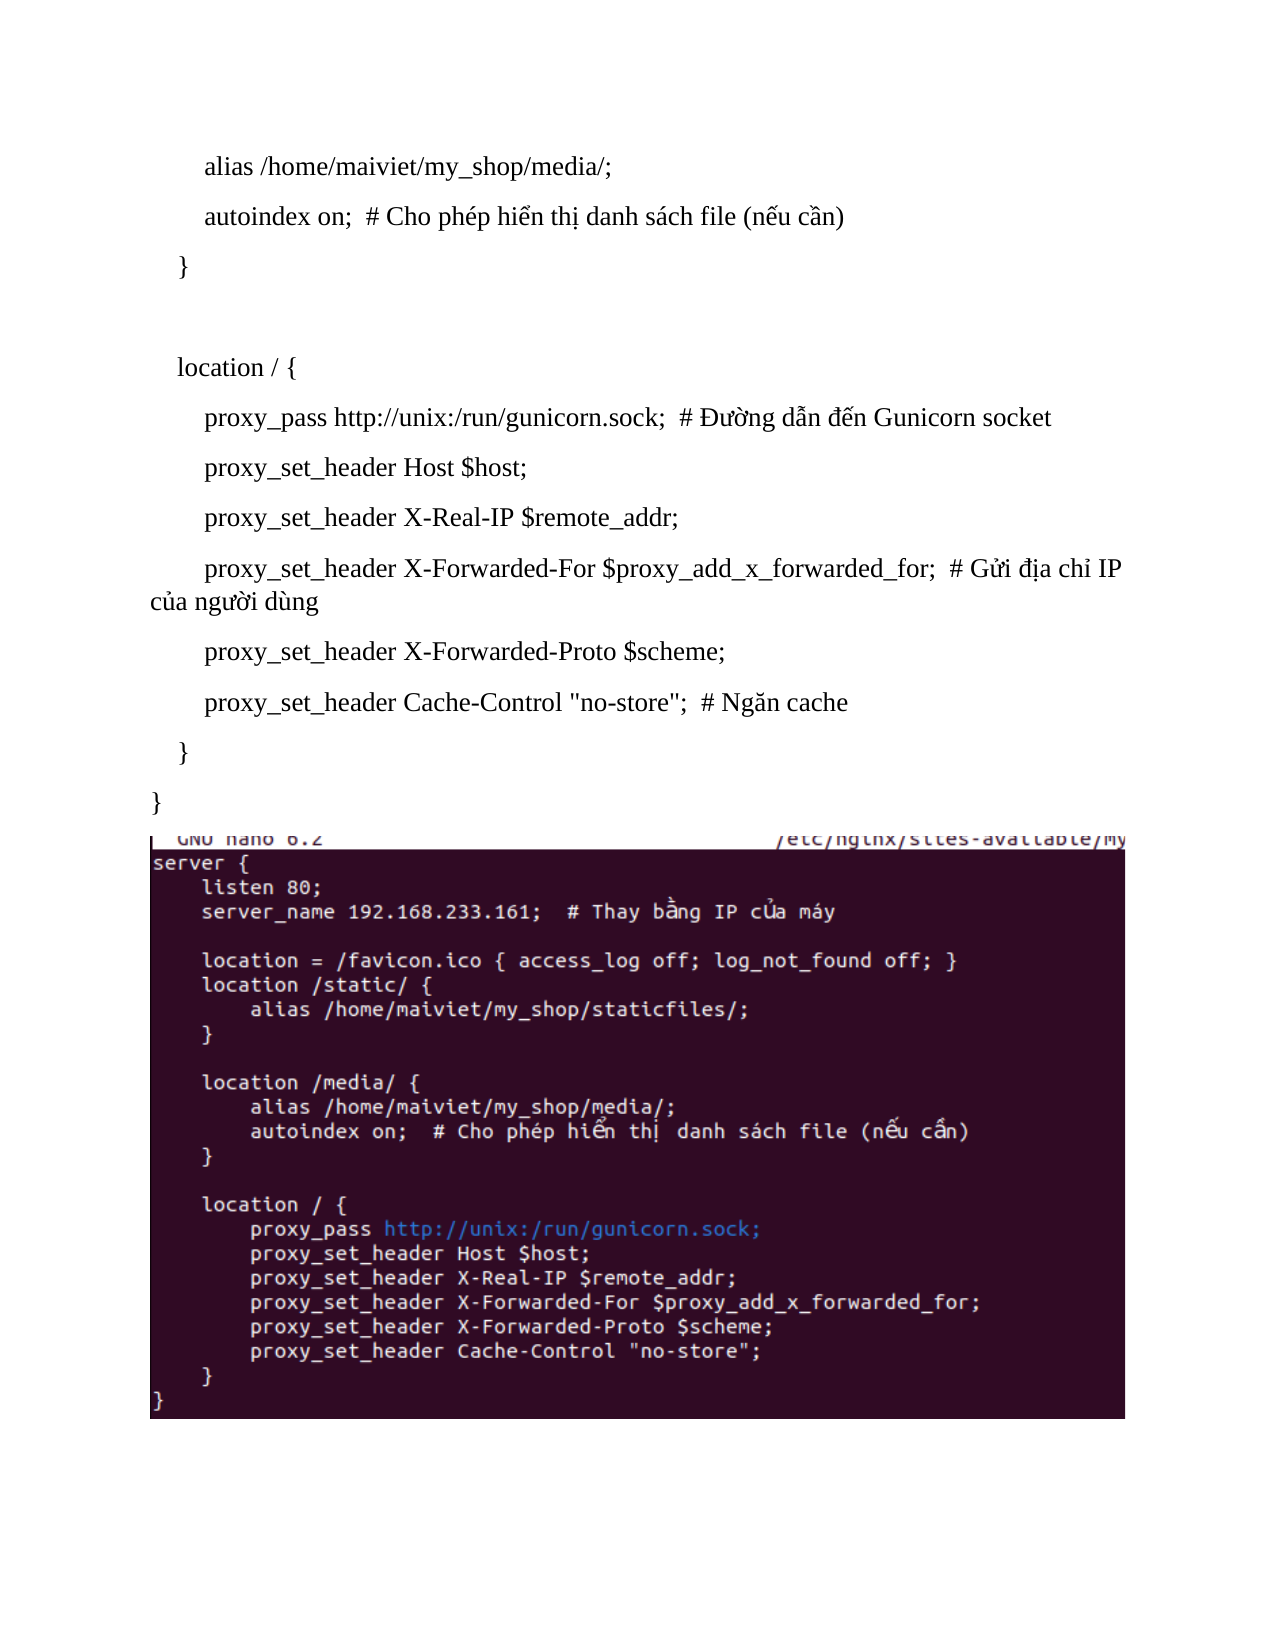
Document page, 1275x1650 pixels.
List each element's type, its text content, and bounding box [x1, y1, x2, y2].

text } [150, 786, 1125, 817]
text proxy_pass http://unix:/run/gunicorn.sock; # Đường dẫn đến Gunicorn socket [150, 401, 1125, 432]
text proxy_set_header X-Forwarded-For $proxy_add_x_forwarded_for; # Gửi địa chỉ IP của người dùng [150, 552, 1125, 616]
text proxy_set_header Host $host; [150, 451, 1125, 482]
text proxy_set_header X-Real-IP $remote_addr; [150, 501, 1125, 533]
text proxy_set_header Cache-Control "no-store"; # Ngăn cache [150, 686, 1125, 717]
text } [150, 250, 1125, 282]
text } [150, 736, 1125, 767]
text alias /home/maiviet/my_shop/media/; [150, 150, 1125, 181]
text proxy_set_header X-Forwarded-Proto $scheme; [150, 635, 1125, 667]
text location / { [150, 351, 1125, 382]
text autoindex on; # Cho phép hiển thị danh sách file (nếu cần) [150, 200, 1125, 231]
picture [150, 836, 1125, 1419]
